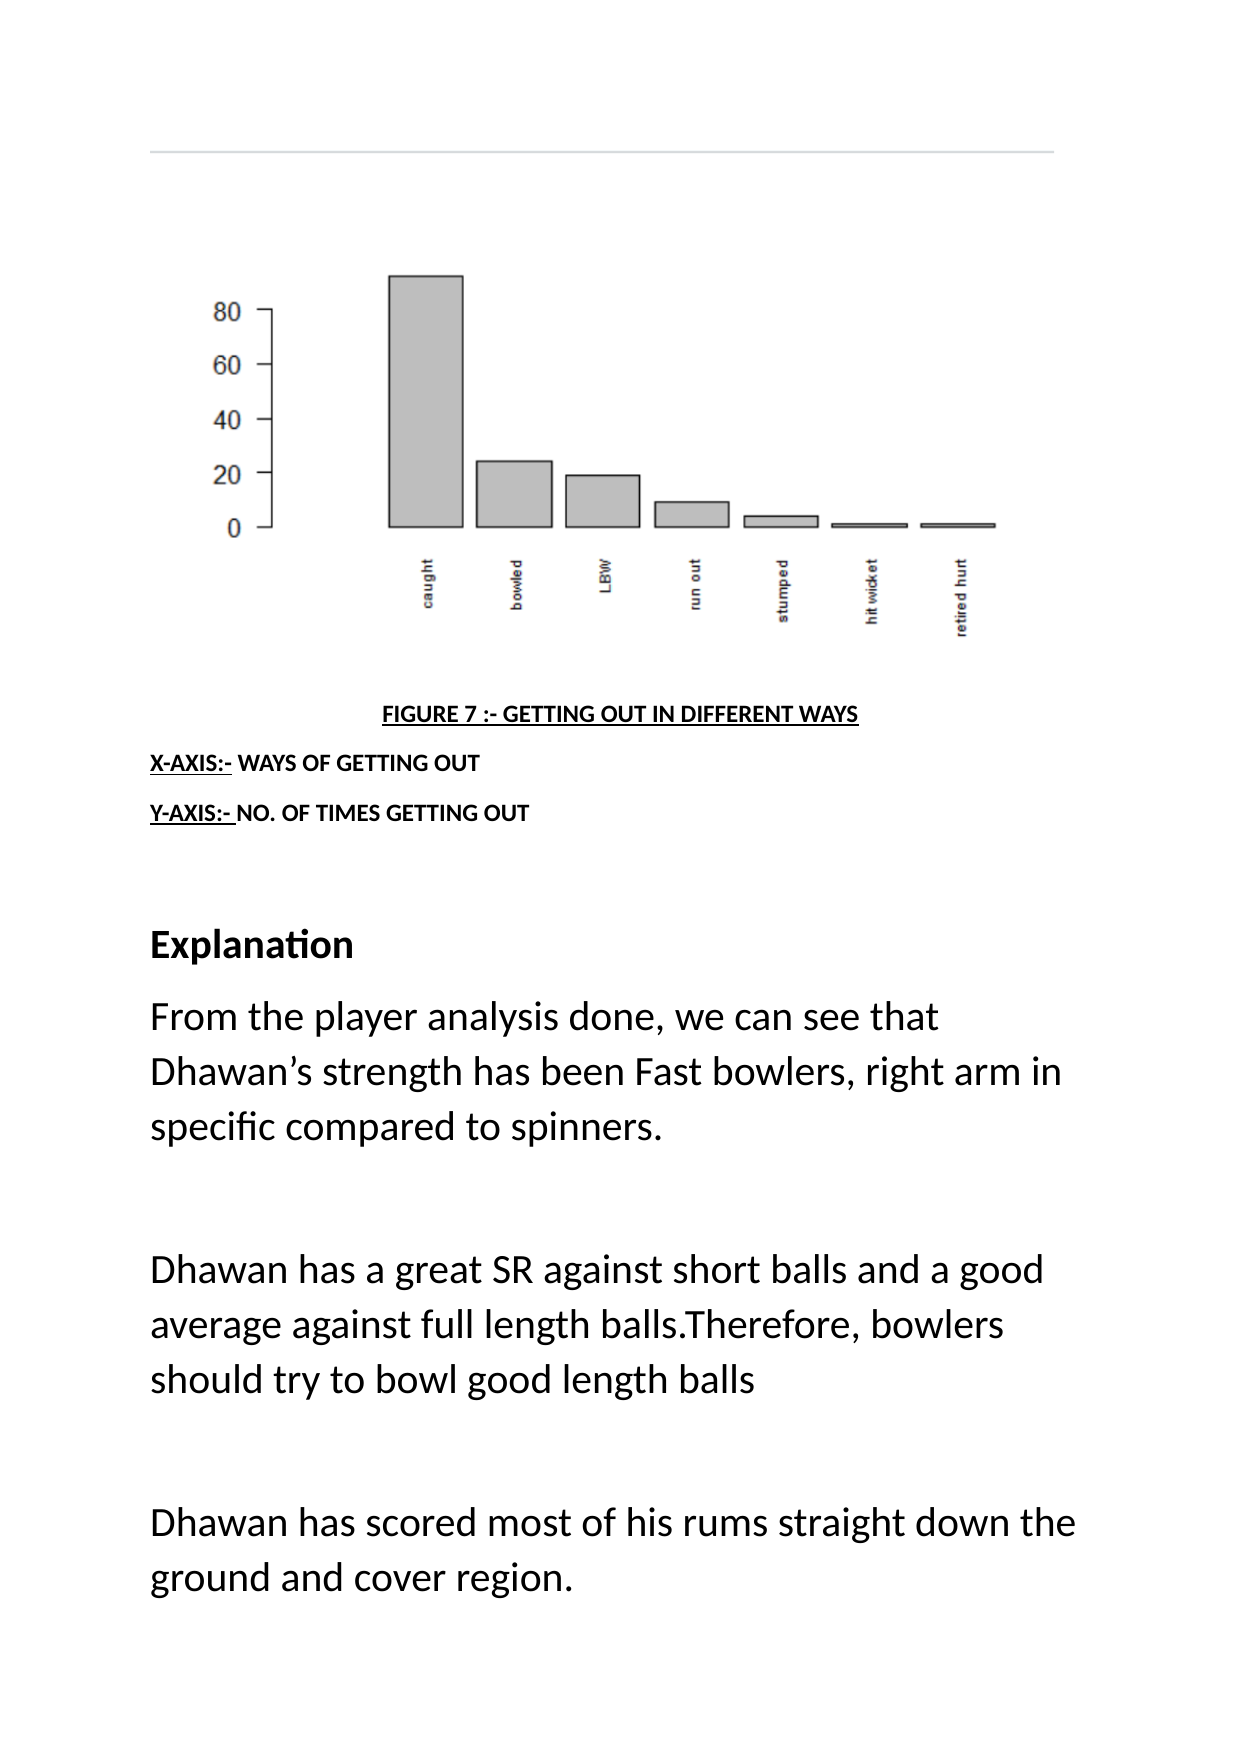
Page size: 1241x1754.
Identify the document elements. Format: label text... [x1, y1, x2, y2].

text Dhawan has a great SR against short balls and a good average against full length balls.Therefore, bowlers should try to bowl good length balls [150, 1243, 1090, 1403]
text FIGURE 7 :- GETTING OUT IN DIFFERENT WAYS [150, 698, 1090, 728]
text X-AXIS:- WAYS OF GETTING OUT [150, 748, 1090, 778]
text Dhawan has scored most of his rums straight down the ground and cover region. [150, 1496, 1090, 1601]
text Y-AXIS:- NO. OF TIMES GETTING OUT [150, 797, 1090, 828]
picture [150, 150, 1055, 680]
text From the player analysis done, we can see that Dhawan’s strength has been Fast bowlers, right arm in specific compared to spinners. [150, 990, 1090, 1151]
text Explanation [150, 918, 1090, 969]
